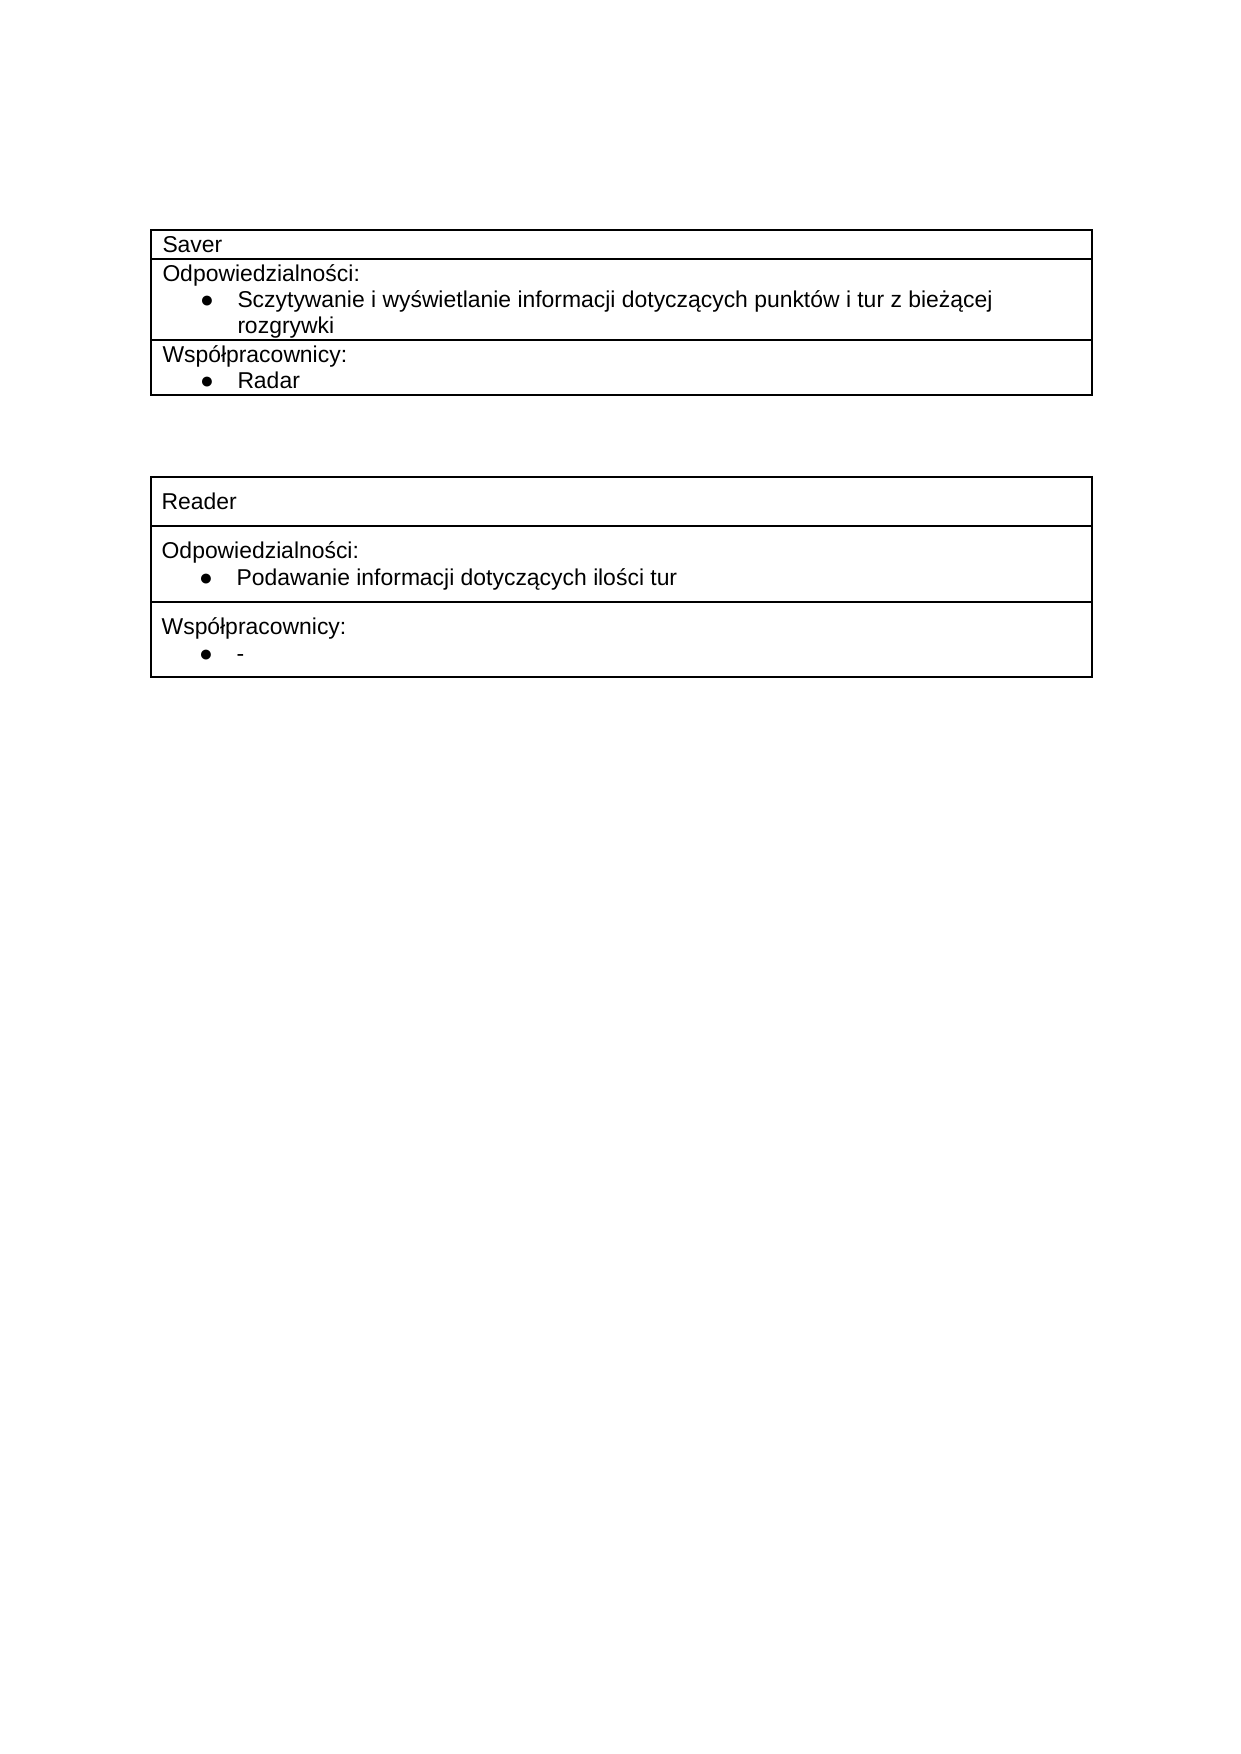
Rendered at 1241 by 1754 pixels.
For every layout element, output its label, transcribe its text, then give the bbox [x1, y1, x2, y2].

table_header Saver [152, 231, 1091, 257]
table_cell Odpowiedzialności: Podawanie informacji dotyczących ilości tur [152, 527, 1091, 601]
table_header Reader [152, 478, 1091, 525]
table_cell Odpowiedzialności: Sczytywanie i wyświetlanie informacji dotyczących punktów i tur z bieżącej rozgrywki [152, 260, 1091, 339]
table_cell Współpracownicy: Radar [152, 341, 1091, 393]
table_cell Współpracownicy: - [152, 603, 1091, 676]
